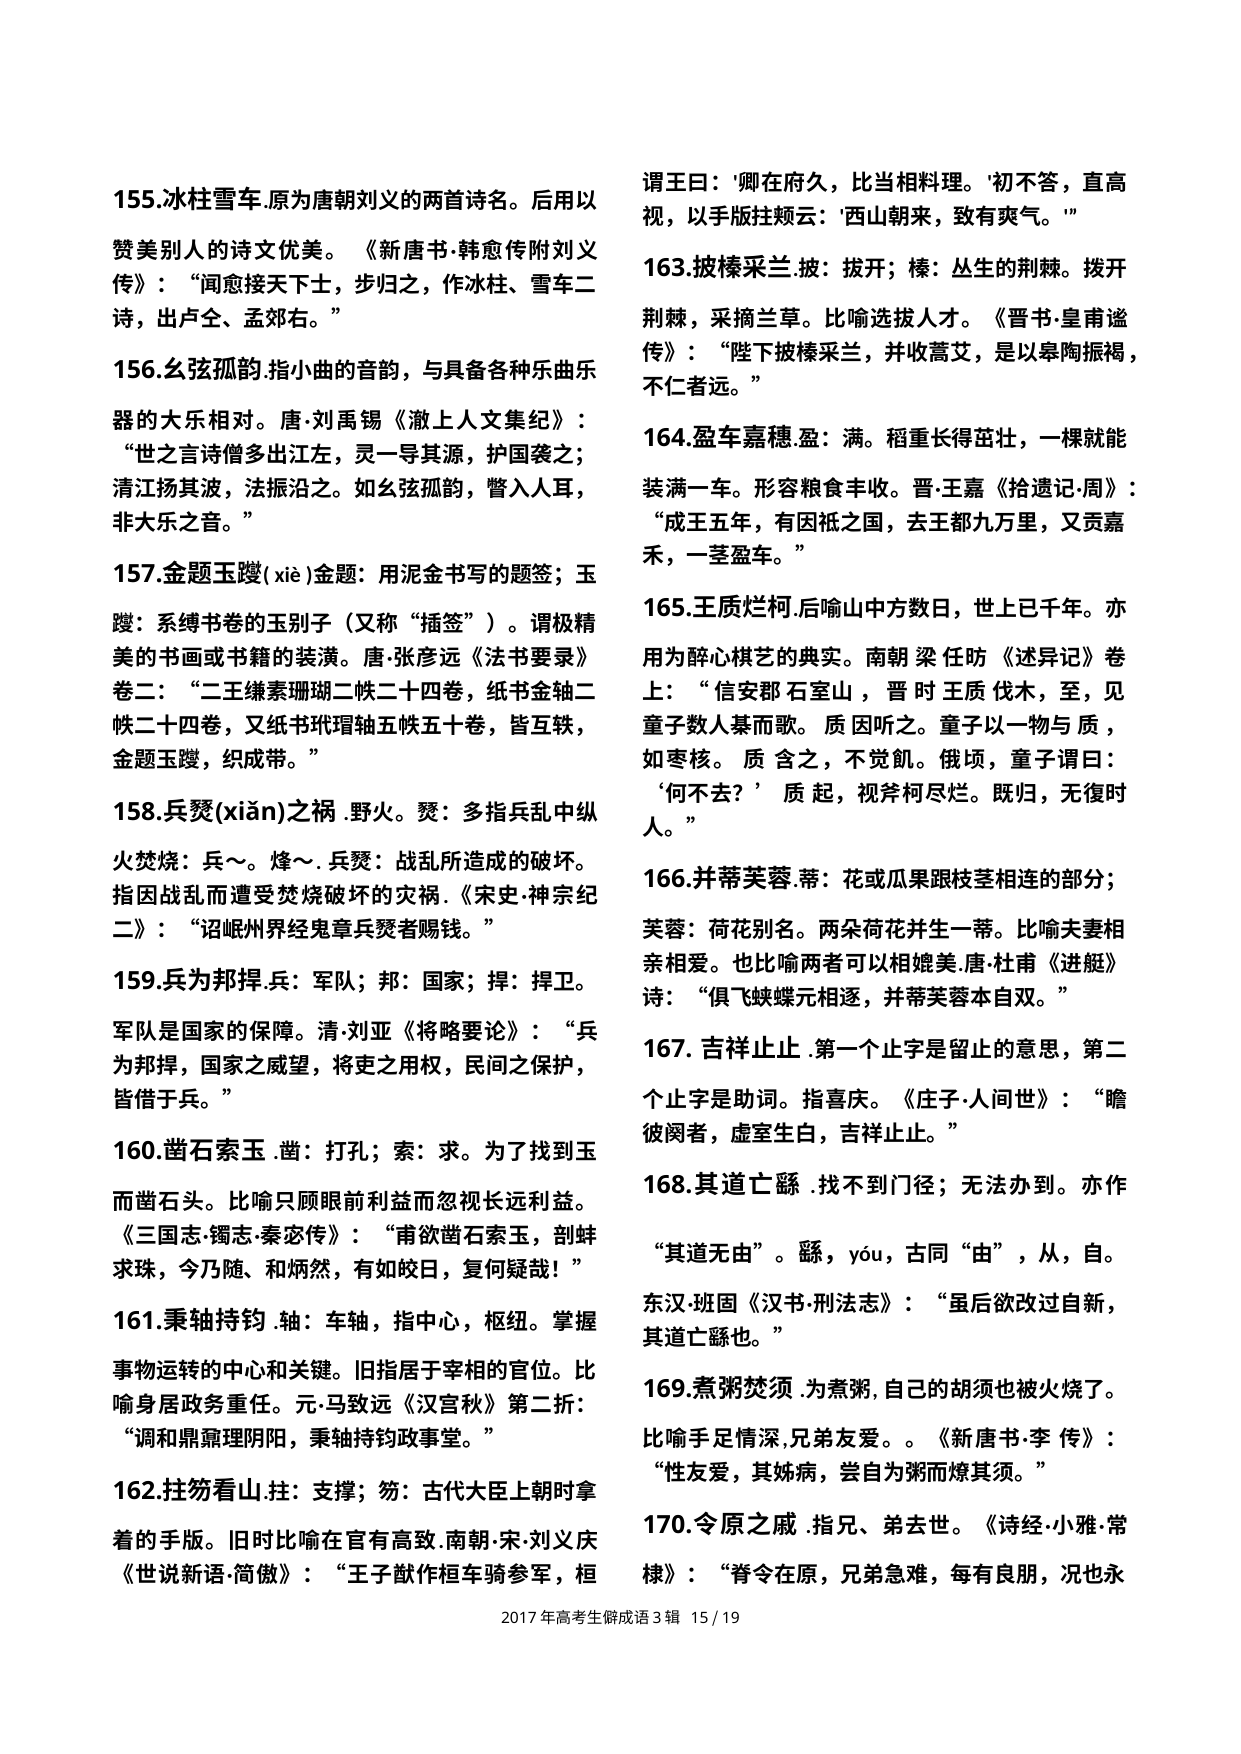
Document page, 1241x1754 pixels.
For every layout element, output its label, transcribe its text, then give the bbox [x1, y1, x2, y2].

text 165.王质烂柯.后喻山中方数日，世上已千年。亦用为醉心棋艺的典实。南朝 梁 任昉 《述异记》卷上：“ 信安郡 石室山 ， 晋 时 王质 伐木，至，见童子数人棊而歌。 质 因听之。童子以一物与 质 ，如枣核。 质 含之，不觉飢。俄顷，童子谓曰：‘何不去？’ 质 起，视斧柯尽烂。既归，无復时人。” [642, 571, 1128, 843]
text 162.拄笏看山.拄：支撑；笏：古代大臣上朝时拿着的手版。旧时比喻在官有高致.南朝·宋·刘义庆《世说新语·简傲》：“王子猷作桓车骑参军，桓谓王曰：'卿在府久，比当相料理。'初不答，直高视，以手版拄颊云：'西山朝来，致有爽气。'” [642, 164, 1128, 232]
text 163.披榛采兰.披：拔开；榛：丛生的荆棘。拨开荆棘，采摘兰草。比喻选拔人才。《晋书·皇甫谧传》：“陛下披榛采兰，并收蒿艾，是以皋陶振褐，不仁者远。” [642, 232, 1128, 402]
text 156.幺弦孤韵.指小曲的音韵，与具备各种乐曲乐器的大乐相对。唐·刘禹锡《澈上人文集纪》：“世之言诗僧多出江左，灵一导其源，护国袭之；清江扬其波，法振沿之。如幺弦孤韵，瞥入人耳，非大乐之音。” [112, 334, 598, 537]
text 166.并蒂芙蓉.蒂：花或瓜果跟枝茎相连的部分；芙蓉：荷花别名。两朵荷花并生一蒂。比喻夫妻相亲相爱。也比喻两者可以相媲美.唐·杜甫《进艇》诗：“俱飞蛱蝶元相逐，并蒂芙蓉本自双。” [642, 843, 1128, 1013]
text 167. 吉祥止止 .第一个止字是留止的意思，第二个止字是助词。指喜庆。《庄子·人间世》：“瞻彼阕者，虚室生白，吉祥止止。” [642, 1013, 1128, 1149]
text 157.金题玉躞( xiè )金题：用泥金书写的题签；玉躞：系缚书卷的玉别子（又称“插签”）。谓极精美的书画或书籍的装潢。唐·张彦远《法书要录》卷二：“二王缣素珊瑚二帙二十四卷，纸书金轴二帙二十四卷，又纸书玳瑁轴五帙五十卷，皆互轶，金题玉躞，织成带。” [112, 537, 598, 775]
text 155.冰柱雪车.原为唐朝刘义的两首诗名。后用以赞美别人的诗文优美。 《新唐书·韩愈传附刘义传》：“闻愈接天下士，步归之，作冰柱、雪车二诗，出卢仝、孟郊右。” [112, 164, 598, 334]
text 161.秉轴持钧 .轴：车轴，指中心，枢纽。掌握事物运转的中心和关键。旧指居于宰相的官位。比喻身居政务重任。元·马致远《汉宫秋》第二折：“调和鼎鼐理阴阳，秉轴持钧政事堂。” [112, 1284, 598, 1454]
text 162.拄笏看山.拄：支撑；笏：古代大臣上朝时拿着的手版。旧时比喻在官有高致.南朝·宋·刘义庆《世说新语·简傲》：“王子猷作桓车骑参军，桓谓王曰：'卿在府久，比当相料理。'初不答，直高视，以手版拄颊云：'西山朝来，致有爽气。'” [112, 1454, 598, 1590]
text 168.其道亡繇 .找不到门径；无法办到。亦作“其道无由”。繇，yóu，古同“由”，从，自。东汉·班固《汉书·刑法志》：“虽后欲改过自新，其道亡繇也。” [642, 1149, 1128, 1352]
text 170.令原之戚 .指兄、弟去世。《诗经·小雅·常棣》：“脊令在原，兄弟急难，每有良朋，况也永叹。” [642, 1488, 1128, 1590]
text 169.煮粥焚须 .为煮粥, 自己的胡须也被火烧了。比喻手足情深,兄弟友爱。。《新唐书·李 传》：“性友爱，其姊病，尝自为粥而燎其须。” [642, 1352, 1128, 1488]
text 159.兵为邦捍.兵：军队；邦：国家；捍：捍卫。军队是国家的保障。清·刘亚《将略要论》：“兵为邦捍，国家之威望，将吏之用权，民间之保护，皆借于兵。” [112, 945, 598, 1115]
text 160.凿石索玉 .凿：打孔；索：求。为了找到玉而凿石头。比喻只顾眼前利益而忽视长远利益。《三国志·镯志·秦宓传》：“甫欲凿石索玉，剖蚌求珠，今乃随、和炳然，有如皎日，复何疑哉！” [112, 1115, 598, 1284]
text 164.盈车嘉穗.盈：满。稻重长得茁壮，一棵就能装满一车。形容粮食丰收。晋·王嘉《拾遗记·周》：“成王五年，有因祗之国，去王都九万里，又贡嘉禾，一茎盈车。” [642, 402, 1128, 571]
text 158.兵燹(xiǎn)之祸 .野火。燹：多指兵乱中纵火焚烧：兵～。烽～. 兵燹：战乱所造成的破坏。指因战乱而遭受焚烧破坏的灾祸.《宋史·神宗纪二》：“诏岷州界经鬼章兵燹者赐钱。” [112, 775, 598, 945]
